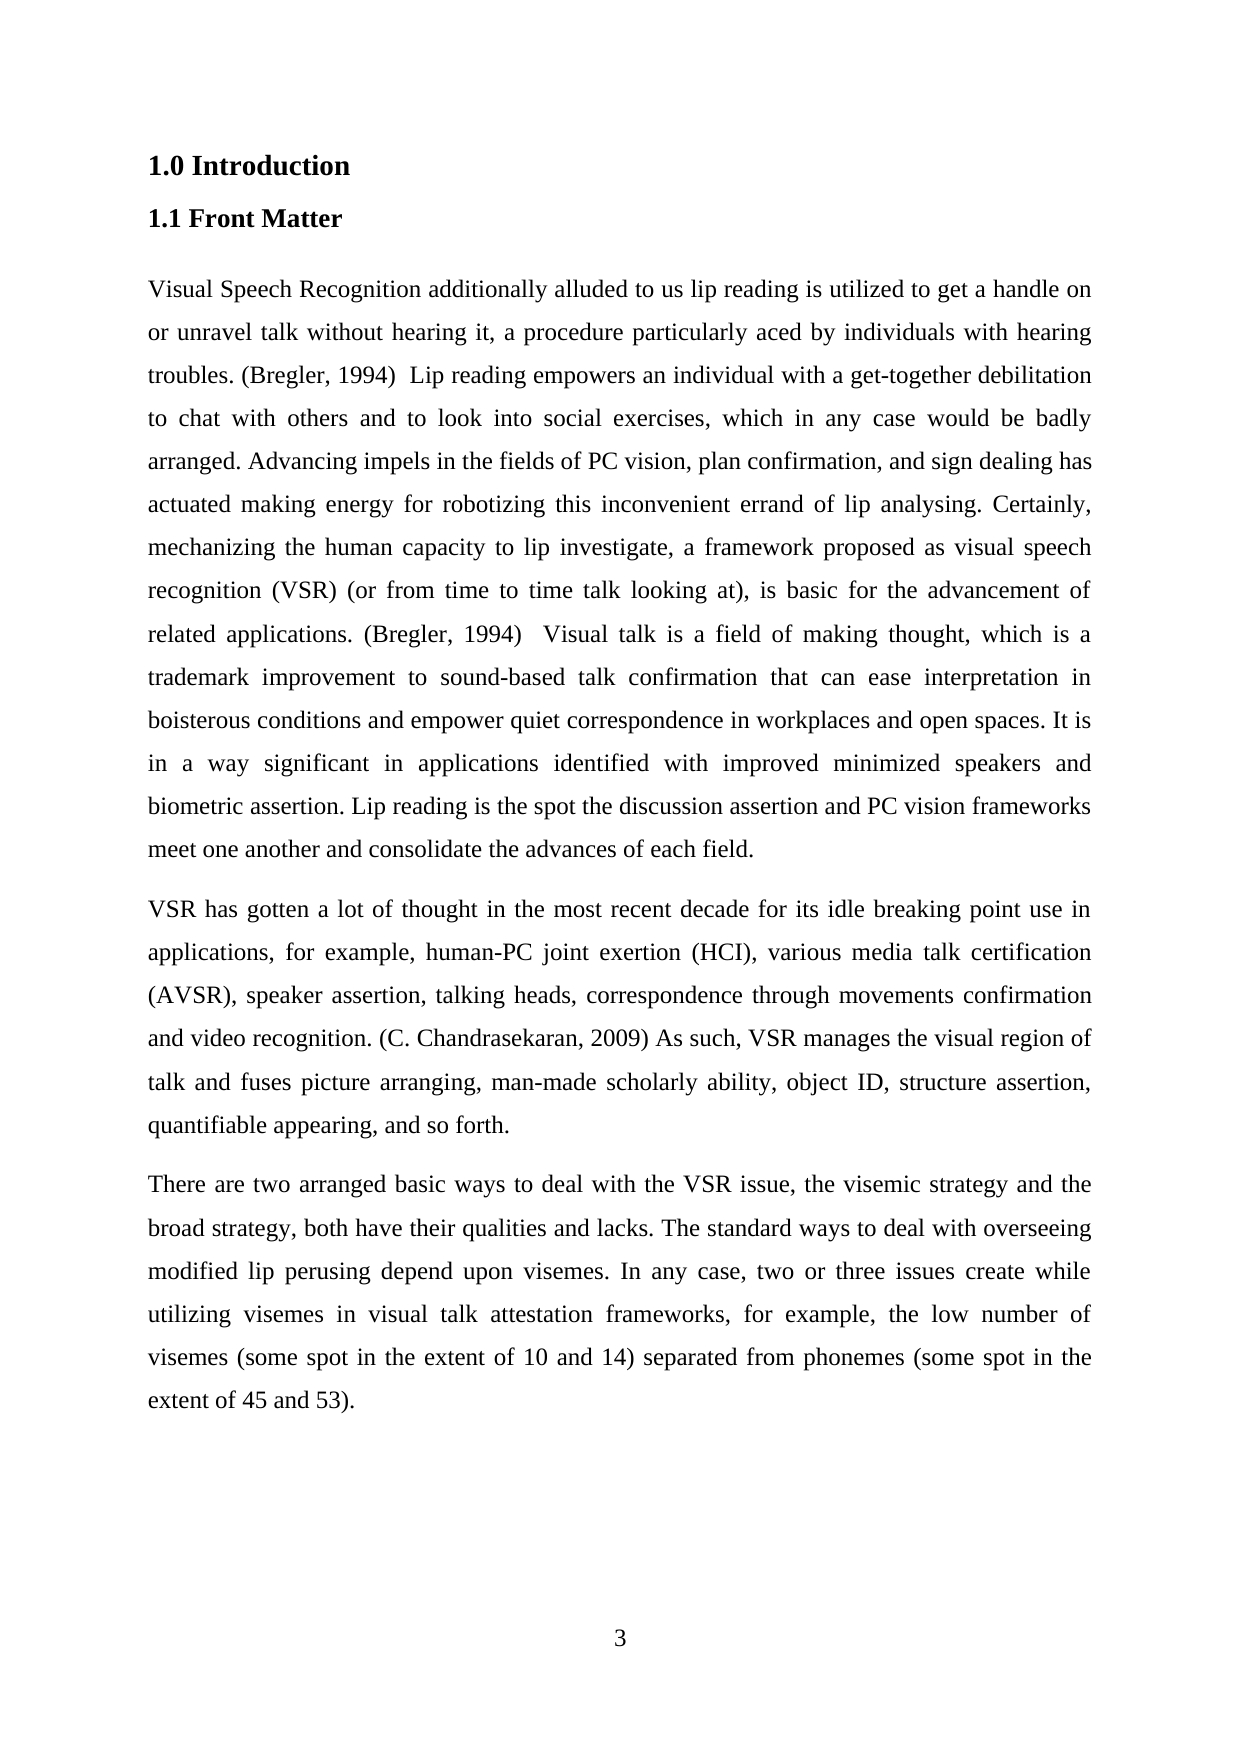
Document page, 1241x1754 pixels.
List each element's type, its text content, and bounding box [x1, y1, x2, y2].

text Visual Speech Recognition additionally alluded to us lip reading is utilized to get a handle on or unravel talk without hearing it, a procedure particularly aced by individuals with hearing troubles. (Bregler, 1994) Lip reading empowers an individual with a get-together debilitation to chat with others and to look into social exercises, which in any case would be badly arranged. Advancing impels in the fields of PC vision, plan confirmation, and sign dealing has actuated making energy for robotizing this inconvenient errand of lip analysing. Certainly, mechanizing the human capacity to lip investigate, a framework proposed as visual speech recognition (VSR) (or from time to time talk looking at), is basic for the advancement of related applications. (Bregler, 1994) Visual talk is a field of making thought, which is a trademark improvement to sound-based talk confirmation that can ease interpretation in boisterous conditions and empower quiet correspondence in workplaces and open spaces. It is in a way significant in applications identified with improved minimized speakers and biometric assertion. Lip reading is the spot the discussion assertion and PC vision frameworks meet one another and consolidate the advances of each field. [148, 274, 1093, 863]
subtitle 1.0 Introduction [148, 148, 1093, 181]
subtitle 1.1 Front Matter [148, 202, 1093, 233]
text There are two arranged basic ways to deal with the VSR issue, the visemic strategy and the broad strategy, both have their qualities and lacks. The standard ways to deal with overseeing modified lip perusing depend upon visemes. In any case, two or three issues create while utilizing visemes in visual talk attestation frameworks, for example, the low number of visemes (some spot in the extent of 10 and 14) separated from phonemes (some spot in the extent of 45 and 53). [148, 1169, 1093, 1414]
text VSR has gotten a lot of thought in the most recent decade for its idle breaking point use in applications, for example, human-PC joint exertion (HCI), various media talk certification (AVSR), speaker assertion, talking heads, correspondence through movements confirmation and video recognition. (C. Chandrasekaran, 2009) As such, VSR manages the visual region of talk and fuses picture arranging, man-made scholarly ability, object ID, structure assertion, quantifiable appearing, and so forth. [148, 894, 1093, 1138]
